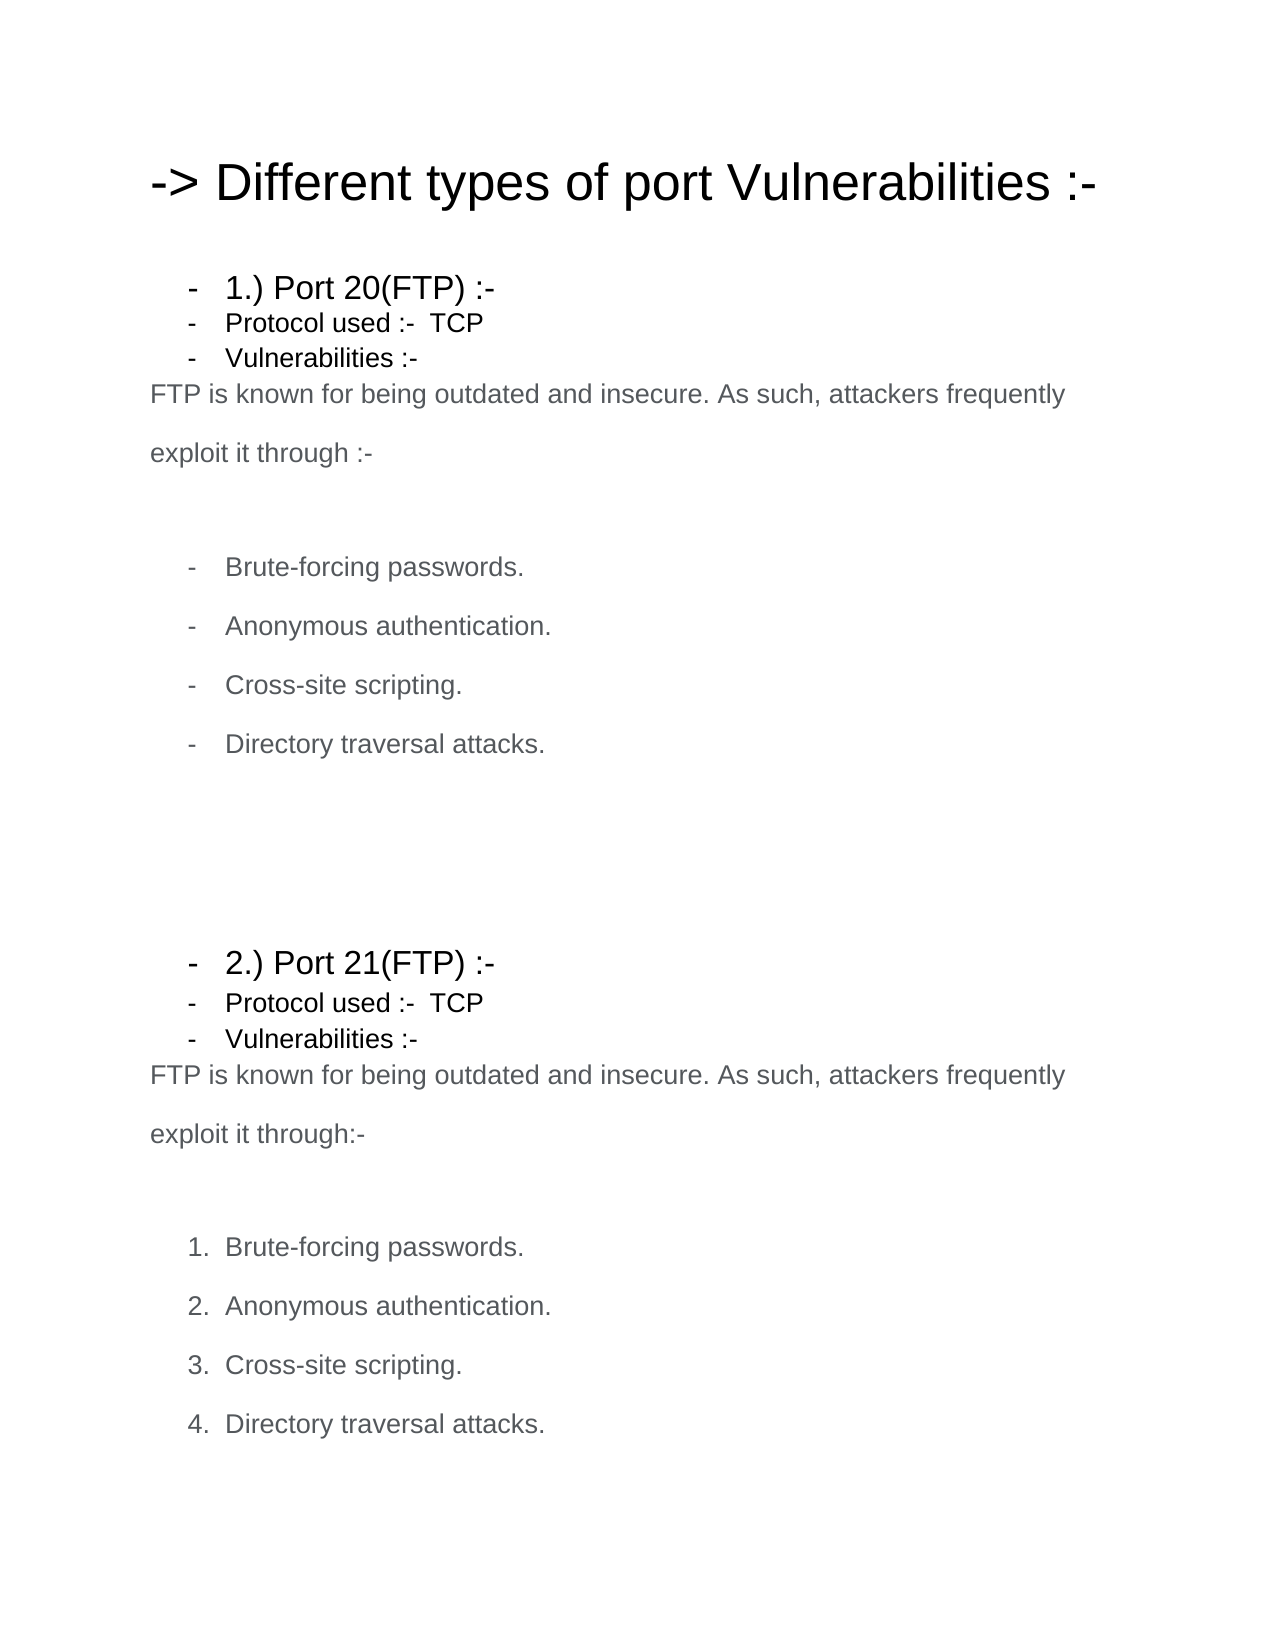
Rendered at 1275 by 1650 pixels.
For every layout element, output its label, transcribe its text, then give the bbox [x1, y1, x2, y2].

text FTP is known for being outdated and insecure. As such, attackers frequently exploit it through :- [150, 378, 1125, 469]
list Protocol used :- TCP [187, 307, 1125, 338]
list 2.) Port 21(FTP) :- [187, 943, 1125, 981]
list Directory traversal attacks. [187, 728, 1125, 759]
list Anonymous authentication. [187, 610, 1125, 641]
title -> Different types of port Vulnerabilities :- [150, 150, 1125, 212]
text FTP is known for being outdated and insecure. As such, attackers frequently exploit it through:- [150, 1059, 1125, 1149]
list Anonymous authentication. [187, 1290, 1125, 1322]
list Cross-site scripting. [187, 669, 1125, 700]
list Directory traversal attacks. [187, 1408, 1125, 1440]
list Brute-forcing passwords. [187, 1231, 1125, 1262]
list Vulnerabilities :- [187, 1023, 1125, 1054]
list Vulnerabilities :- [187, 342, 1125, 374]
list Cross-site scripting. [187, 1349, 1125, 1381]
list Brute-forcing passwords. [187, 551, 1125, 582]
list Protocol used :- TCP [187, 987, 1125, 1018]
subtitle 1.) Port 20(FTP) :- [187, 268, 1125, 307]
